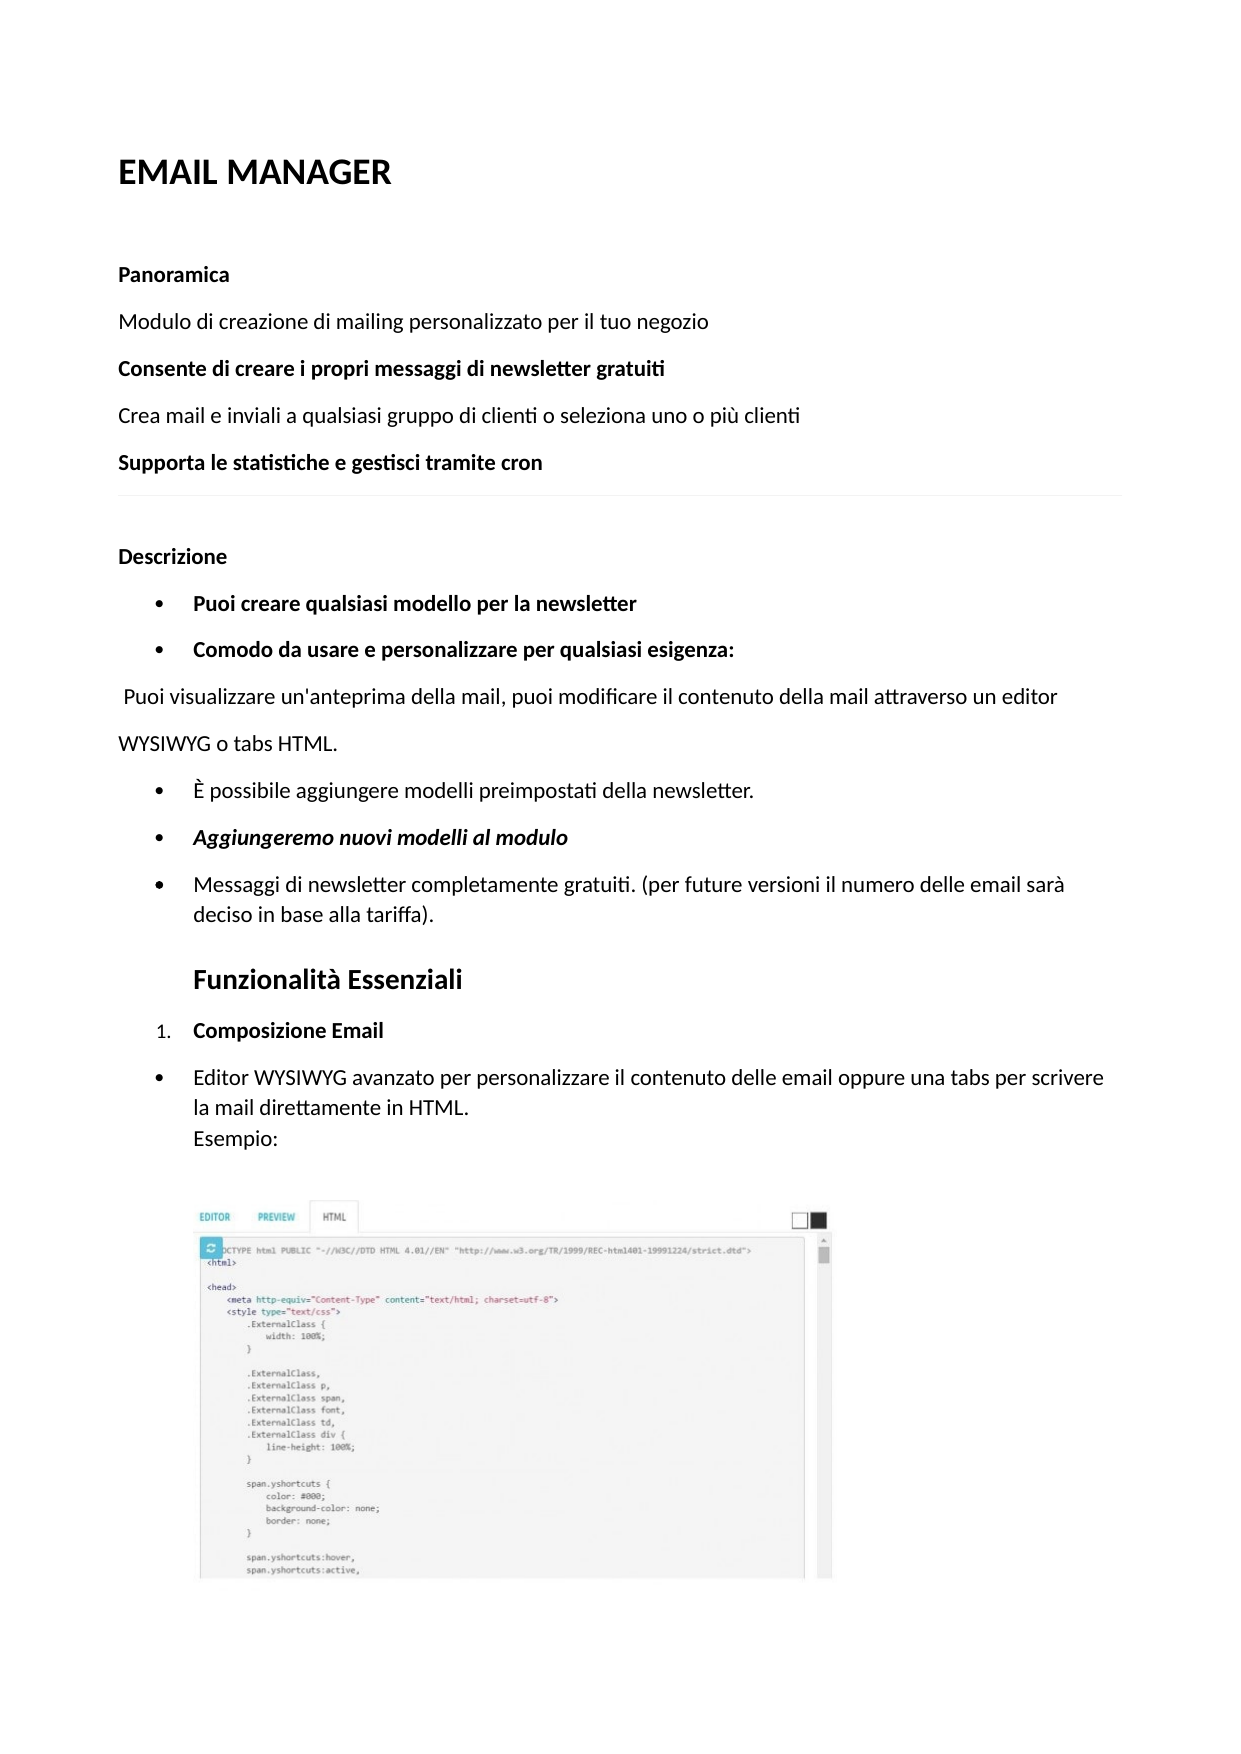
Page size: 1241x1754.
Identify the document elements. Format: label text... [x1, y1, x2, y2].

list Comodo da usare e personalizzare per qualsiasi esigenza: [156, 636, 1122, 664]
text WYSIWYG o tabs HTML. [118, 729, 1122, 757]
text Supporta le statistiche e gestisci tramite cron [118, 448, 1122, 476]
picture [193, 1200, 837, 1591]
list Messaggi di newsletter completamente gratuiti. (per future versioni il numero delle email sarà deciso in base alla tariffa). Funzionalità Essenziali [156, 870, 1122, 997]
text Consente di creare i propri messaggi di newsletter gratuiti [118, 354, 1122, 382]
text Puoi visualizzare un'anteprima della mail, puoi modificare il contenuto della mail attraverso un editor [118, 682, 1122, 711]
text Panoramica [118, 261, 1122, 289]
list Editor WYSIWYG avanzato per personalizzare il contenuto delle email oppure una tabs per scrivere la mail direttamente in HTML. Esempio: [156, 1063, 1122, 1182]
list Aggiungeremo nuovi modelli al modulo [156, 823, 1122, 851]
list Puoi creare qualsiasi modello per la newsletter [156, 589, 1122, 617]
text EMAIL MANAGER [118, 148, 1122, 193]
list Composizione Email [156, 1016, 1122, 1044]
text Crea mail e inviali a qualsiasi gruppo di clienti o seleziona uno o più clienti [118, 401, 1122, 429]
text Modulo di creazione di mailing personalizzato per il tuo negozio [118, 307, 1122, 336]
list È possibile aggiungere modelli preimpostati della newsletter. [156, 776, 1122, 804]
text Descrizione [118, 542, 1122, 570]
